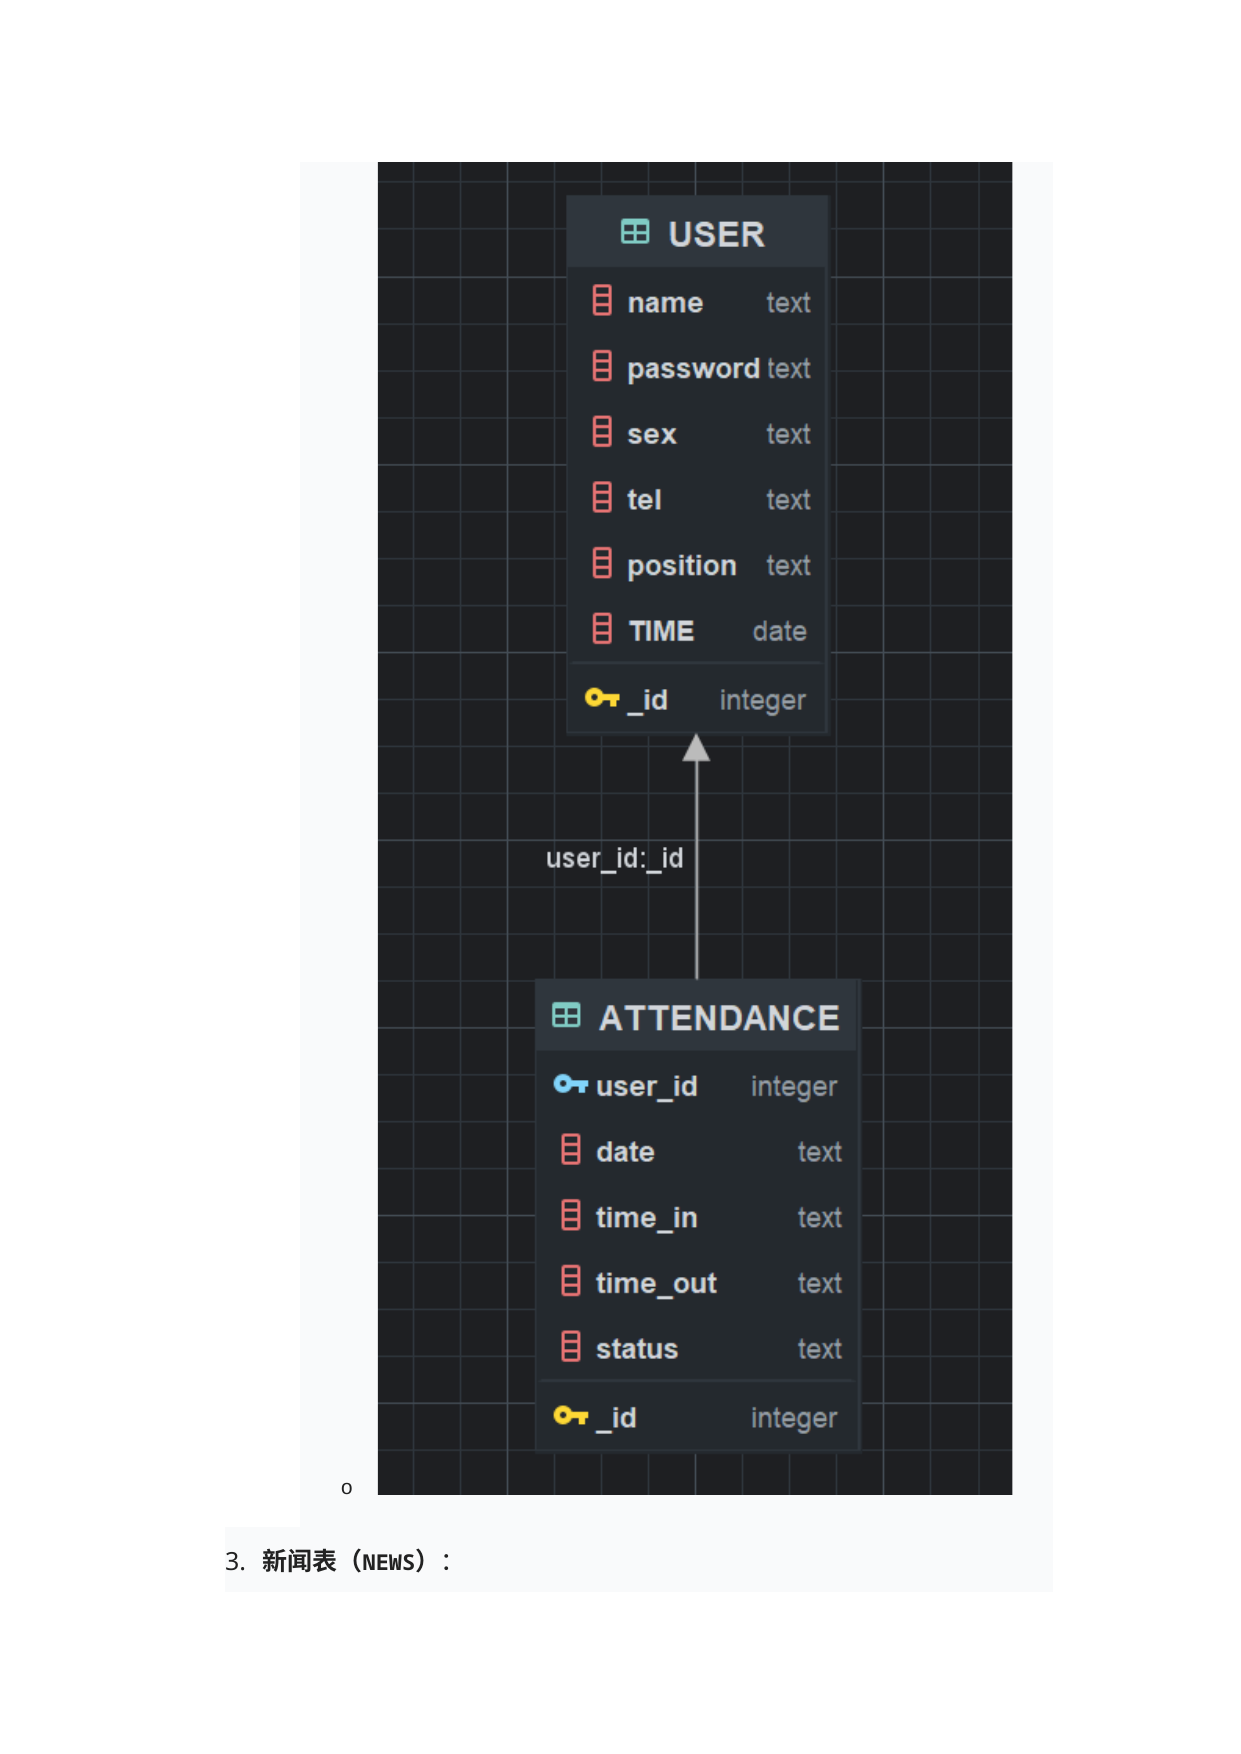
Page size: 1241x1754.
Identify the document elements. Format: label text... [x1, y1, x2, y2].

picture [377, 162, 1013, 1495]
list 新闻表（NEWS）： [225, 1527, 1053, 1592]
